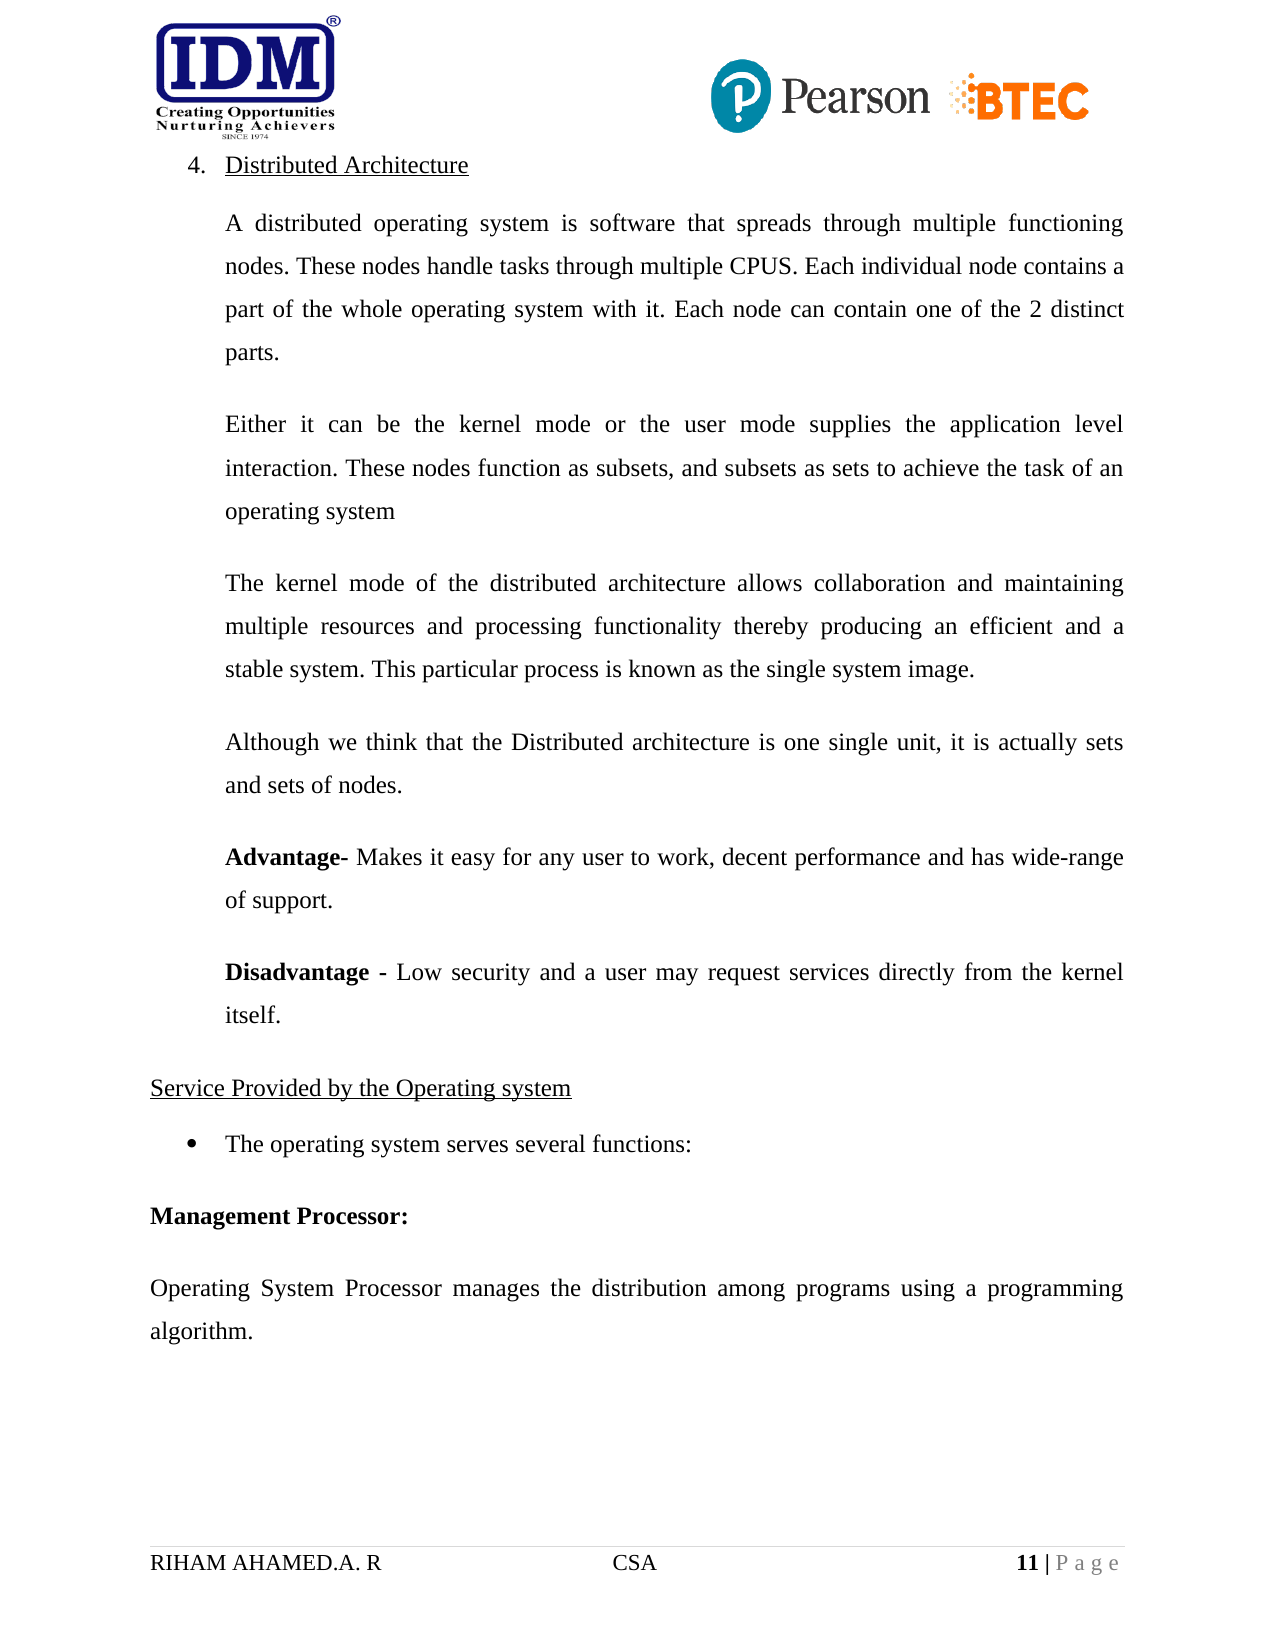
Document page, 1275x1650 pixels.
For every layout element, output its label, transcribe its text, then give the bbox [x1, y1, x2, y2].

picture [150, 12, 346, 142]
text Although we think that the Distributed architecture is one single unit, it is actually sets and sets of nodes. [225, 727, 1125, 798]
subtitle Distributed Architecture [187, 150, 1125, 179]
text Advantage- Makes it easy for any user to work, decent performance and has wide-range of support. [225, 842, 1125, 914]
picture [702, 52, 1089, 142]
text Either it can be the kernel mode or the user mode supplies the application level interaction. These nodes function as subsets, and subsets as sets to achieve the task of an operating system [225, 409, 1125, 524]
text The kernel mode of the distributed architecture allows collaboration and maintaining multiple resources and processing functionality thereby producing an efficient and a stable system. This particular process is known as the single system image. [225, 568, 1125, 683]
list The operating system serves several functions: [187, 1129, 1125, 1157]
subtitle Service Provided by the Operating system [150, 1073, 1125, 1102]
text Disadvantage - Low security and a user may request services directly from the kernel itself. [225, 957, 1125, 1029]
text Management Processor: [150, 1201, 1125, 1230]
text Operating System Processor manages the distribution among programs using a programming algorithm. [150, 1273, 1125, 1345]
text A distributed operating system is software that spreads through multiple functioning nodes. These nodes handle tasks through multiple CPUS. Each individual node contains a part of the whole operating system with it. Each node can contain one of the 2 distinct parts. [225, 208, 1125, 366]
